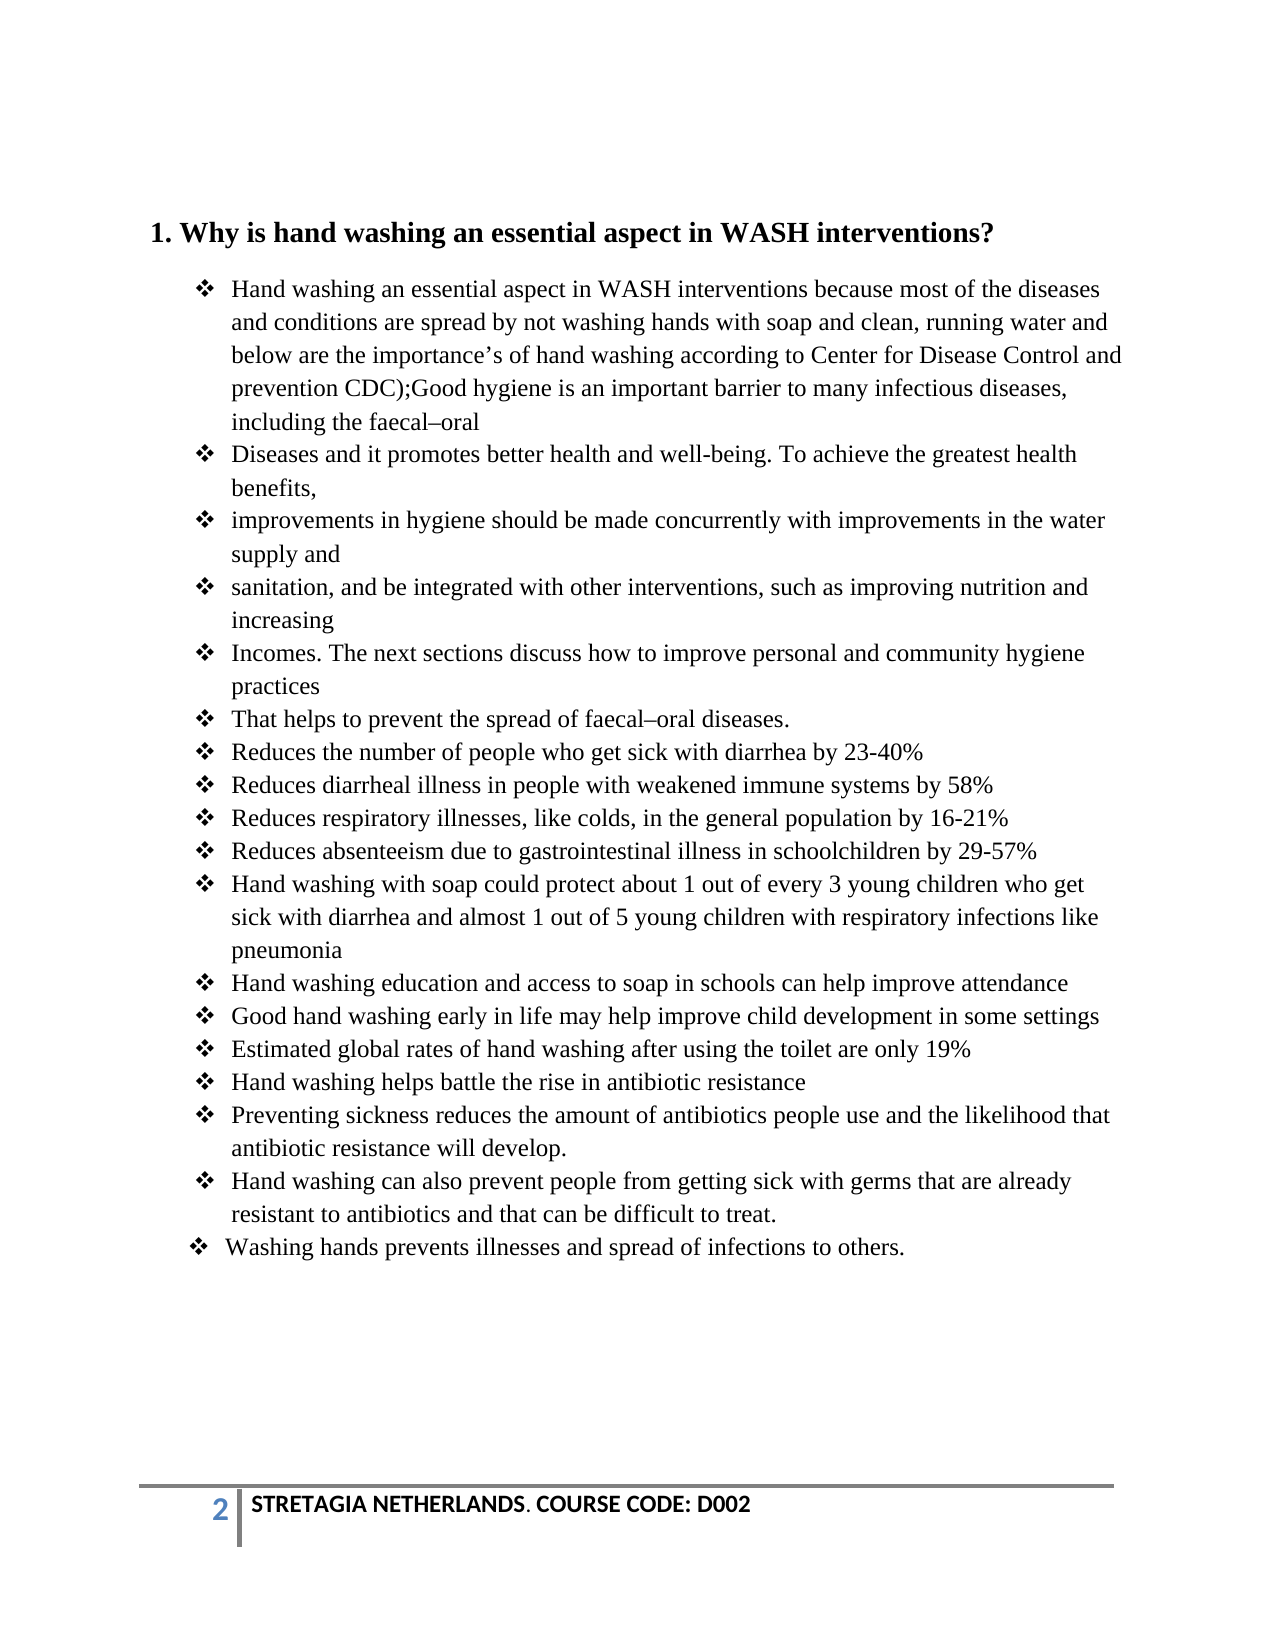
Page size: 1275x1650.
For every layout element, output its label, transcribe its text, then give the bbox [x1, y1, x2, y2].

list Hand washing helps battle the rise in antibiotic resistance [194, 1067, 1125, 1096]
list Reduces absenteeism due to gastrointestinal illness in schoolchildren by 29-57% [194, 836, 1125, 864]
list That helps to prevent the spread of faecal–oral diseases. [194, 704, 1125, 732]
list Hand washing education and access to soap in schools can help improve attendance [194, 968, 1125, 997]
list sanitation, and be integrated with other interventions, such as improving nutrition and increasing [194, 572, 1125, 633]
list Hand washing an essential aspect in WASH interventions because most of the diseases and conditions are spread by not washing hands with soap and clean, running water and below are the importance’s of hand washing according to Center for Disease Control and prevention CDC);Good hygiene is an important barrier to many infectious diseases, including the faecal–oral [194, 274, 1125, 435]
list Estimated global rates of hand washing after using the toilet are only 19% [194, 1034, 1125, 1063]
list Reduces the number of people who get sick with diarrhea by 23-40% [194, 737, 1125, 766]
list Good hand washing early in life may help improve child development in some settings [194, 1001, 1125, 1030]
text 1. Why is hand washing an essential aspect in WASH interventions? [150, 215, 1125, 249]
list improvements in hygiene should be made concurrently with improvements in the water supply and [194, 506, 1125, 567]
list Hand washing can also prevent people from getting sick with germs that are already resistant to antibiotics and that can be difficult to treat. [194, 1166, 1125, 1228]
list Diseases and it promotes better health and well-being. To achieve the greatest health benefits, [194, 439, 1125, 501]
list Reduces diarrheal illness in people with weakened immune systems by 58% [194, 770, 1125, 798]
list Hand washing with soap could protect about 1 out of every 3 young children who get sick with diarrhea and almost 1 out of 5 young children with respiratory infections like pneumonia [194, 869, 1125, 964]
list Incomes. The next sections discuss how to improve personal and community hygiene practices [194, 638, 1125, 699]
list Washing hands prevents illnesses and spread of infections to others. [187, 1232, 1125, 1261]
list Preventing sickness reduces the amount of antibiotics people use and the likelihood that antibiotic resistance will develop. [194, 1100, 1125, 1162]
list Reduces respiratory illnesses, like colds, in the general population by 16-21% [194, 803, 1125, 832]
